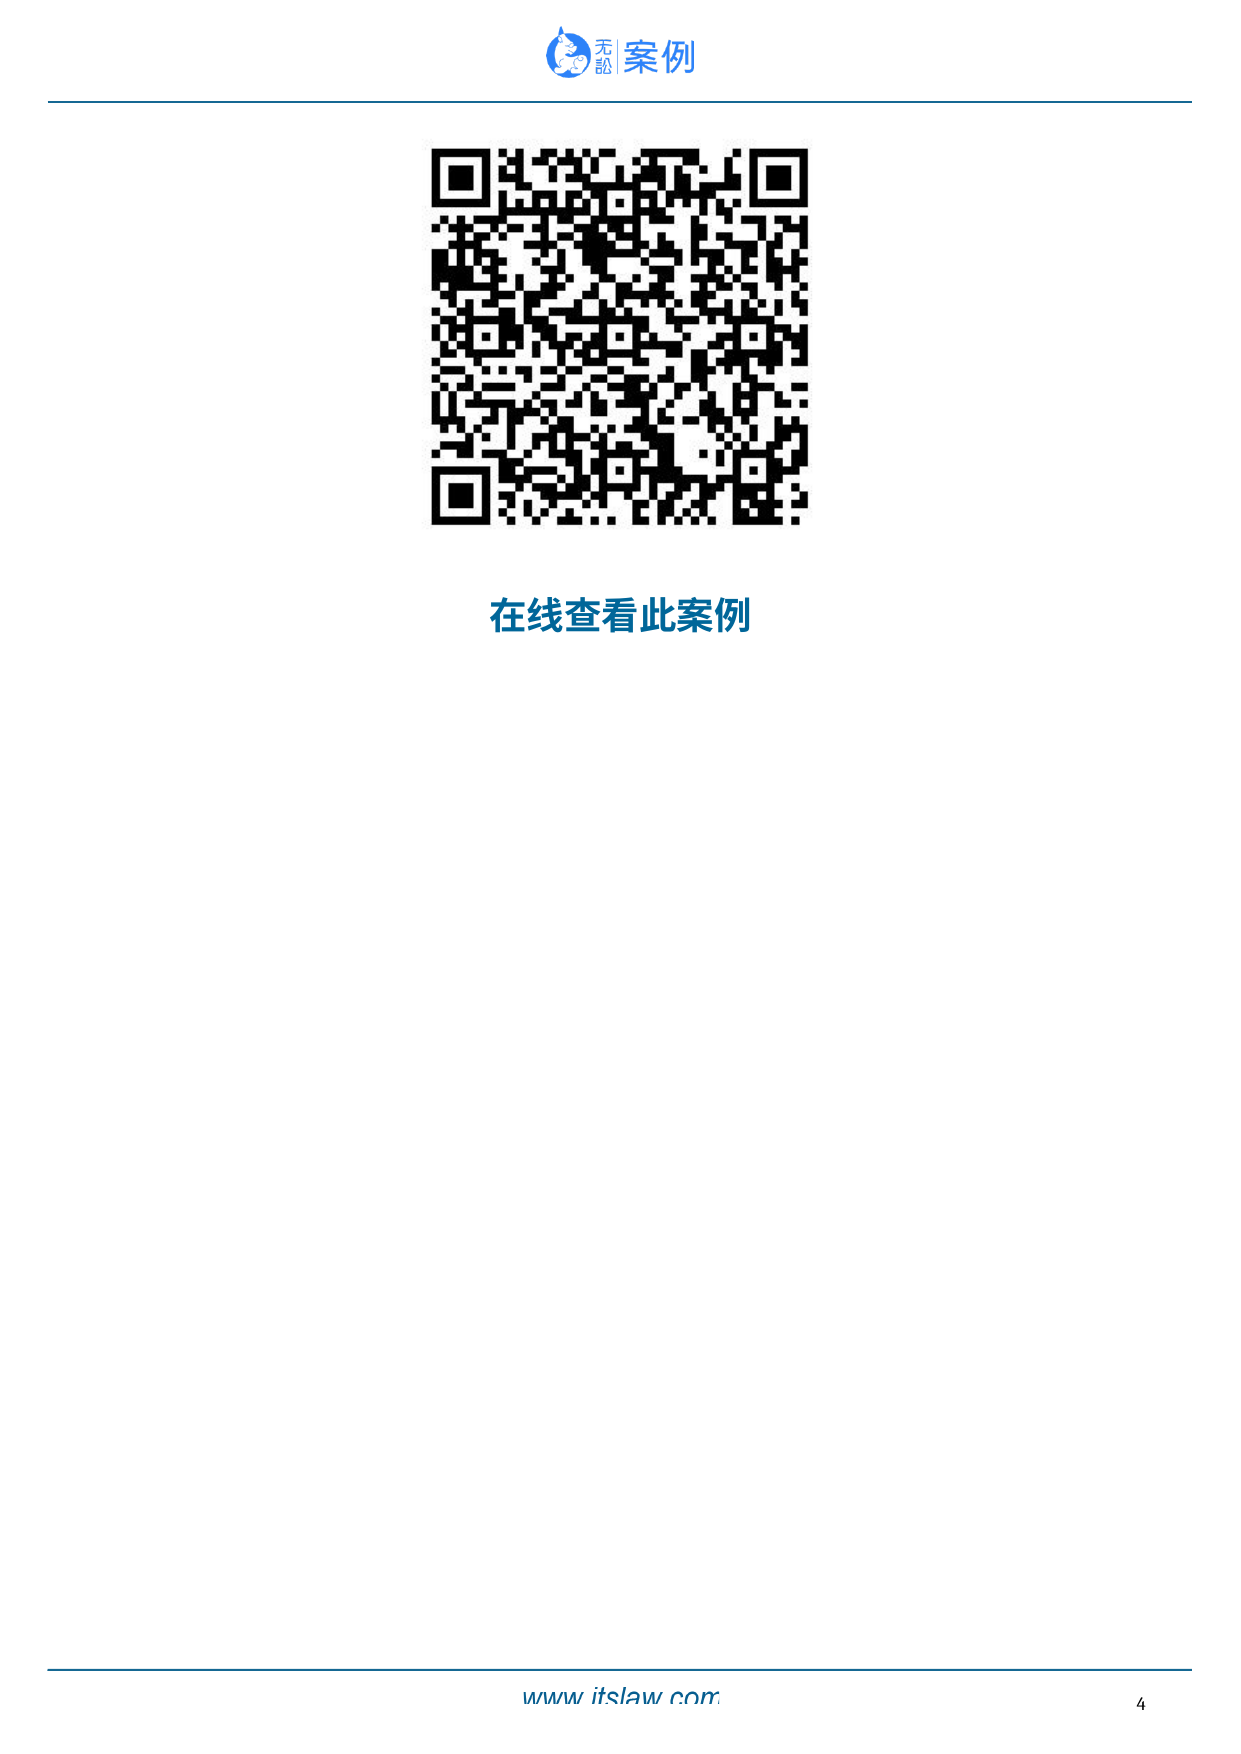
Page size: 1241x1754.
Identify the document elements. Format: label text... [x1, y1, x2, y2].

picture [411, 128, 829, 546]
picture [523, 1687, 720, 1704]
picture [546, 26, 694, 78]
text 在线查看此案例 [94, 569, 1146, 657]
